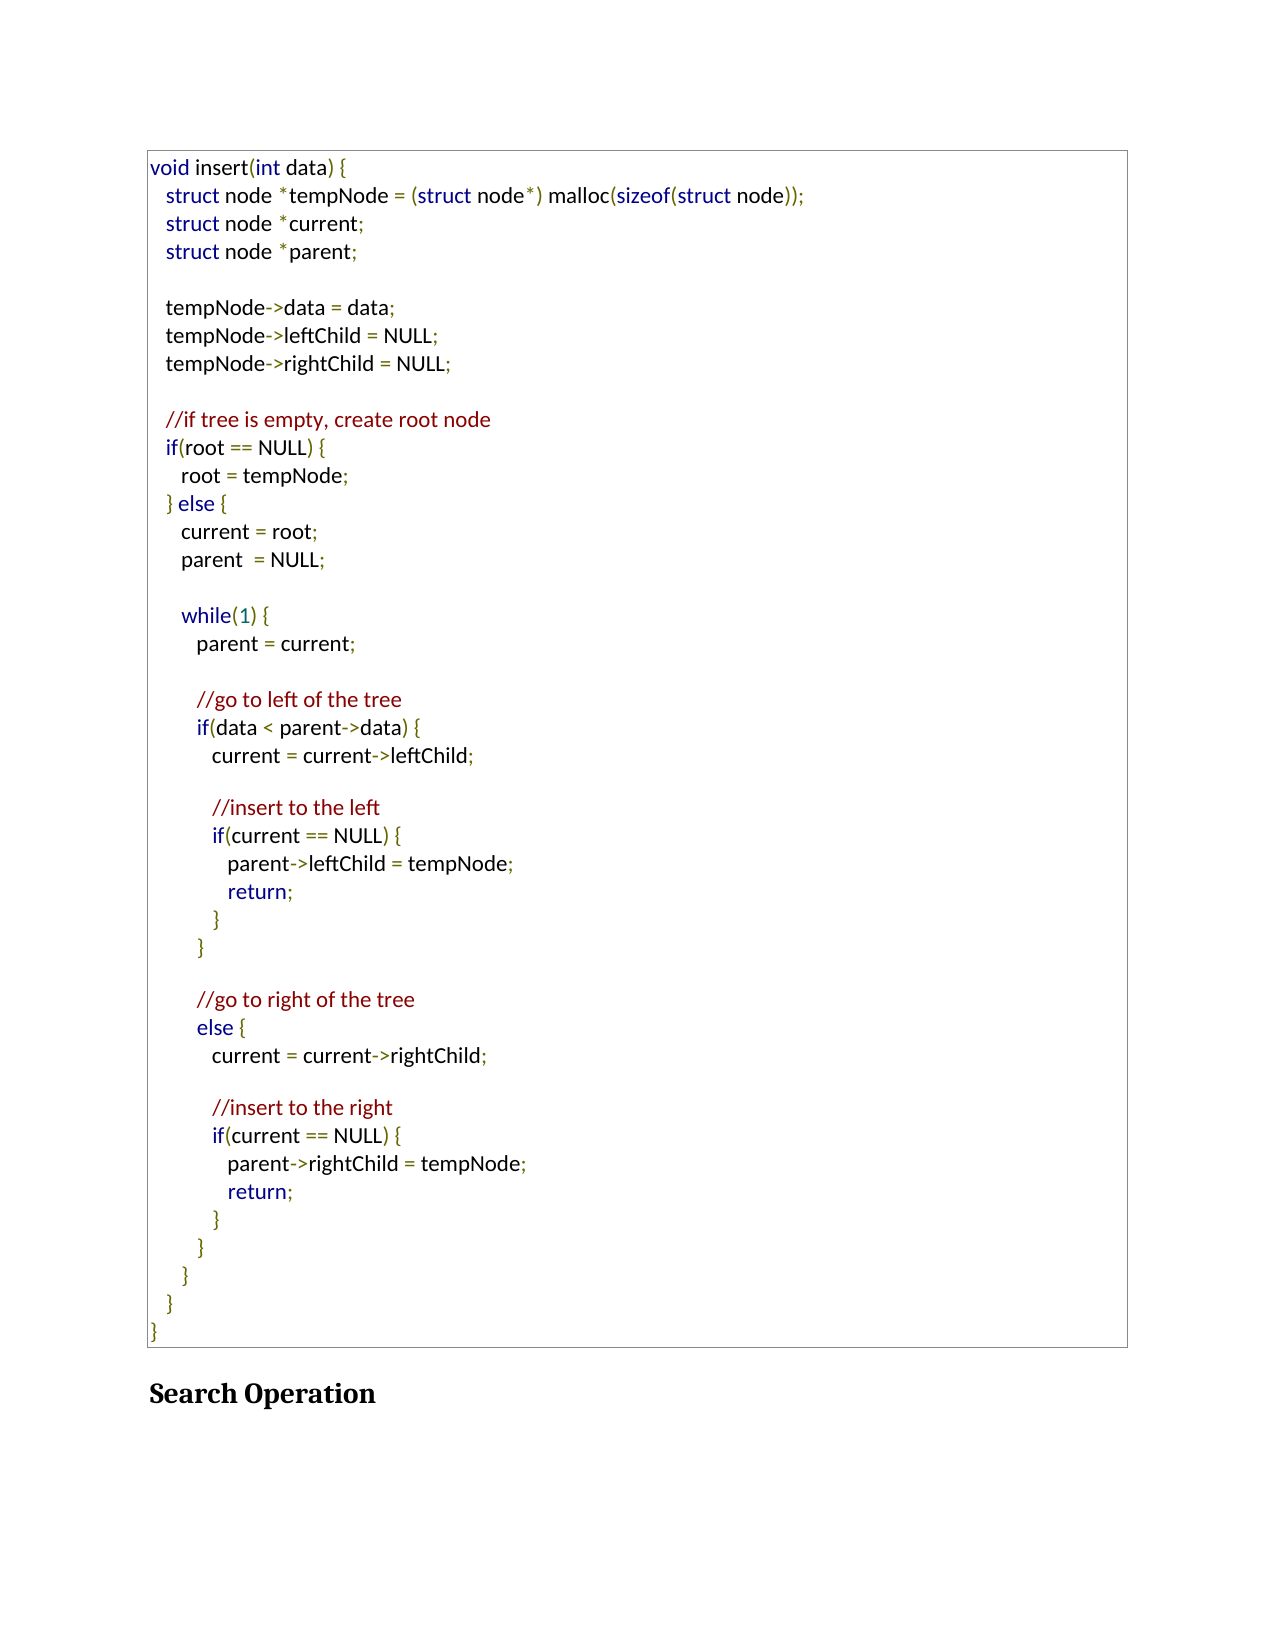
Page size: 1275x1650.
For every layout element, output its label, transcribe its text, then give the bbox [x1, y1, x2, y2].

text current = current->rightChild; [150, 1041, 1125, 1069]
text } [150, 1205, 1125, 1233]
text } [148, 1314, 1127, 1347]
text //go to left of the tree [150, 686, 1125, 713]
text } [150, 933, 1125, 961]
text } [150, 1233, 1125, 1261]
text else { [150, 1013, 1125, 1041]
text current = current->leftChild; [150, 742, 1125, 769]
text struct node *parent; [150, 237, 1125, 265]
text //go to right of the tree [150, 985, 1125, 1013]
text while(1) { [150, 601, 1125, 629]
text struct node *tempNode = (struct node*) malloc(sizeof(struct node)); [150, 181, 1125, 209]
subtitle Search Operation [150, 1377, 1125, 1411]
text //insert to the right [150, 1093, 1125, 1121]
text } else { [150, 489, 1125, 517]
text //insert to the left [150, 793, 1125, 821]
text if(current == NULL) { [150, 821, 1125, 849]
text tempNode->data = data; [150, 293, 1125, 321]
text current = root; [150, 517, 1125, 545]
text parent->leftChild = tempNode; [150, 849, 1125, 877]
text struct node *current; [150, 209, 1125, 237]
text return; [150, 877, 1125, 905]
text tempNode->leftChild = NULL; [150, 321, 1125, 349]
text if(root == NULL) { [150, 433, 1125, 461]
text void insert(int data) { [148, 151, 1127, 181]
text } [150, 1289, 1125, 1314]
text } [150, 905, 1125, 933]
text return; [150, 1177, 1125, 1205]
text } [150, 1261, 1125, 1289]
text //if tree is empty, create root node [150, 405, 1125, 433]
text tempNode->rightChild = NULL; [150, 349, 1125, 377]
text root = tempNode; [150, 461, 1125, 489]
text if(current == NULL) { [150, 1121, 1125, 1149]
text if(data < parent->data) { [150, 713, 1125, 742]
text parent->rightChild = tempNode; [150, 1149, 1125, 1177]
text parent = NULL; [150, 545, 1125, 573]
text parent = current; [150, 629, 1125, 657]
